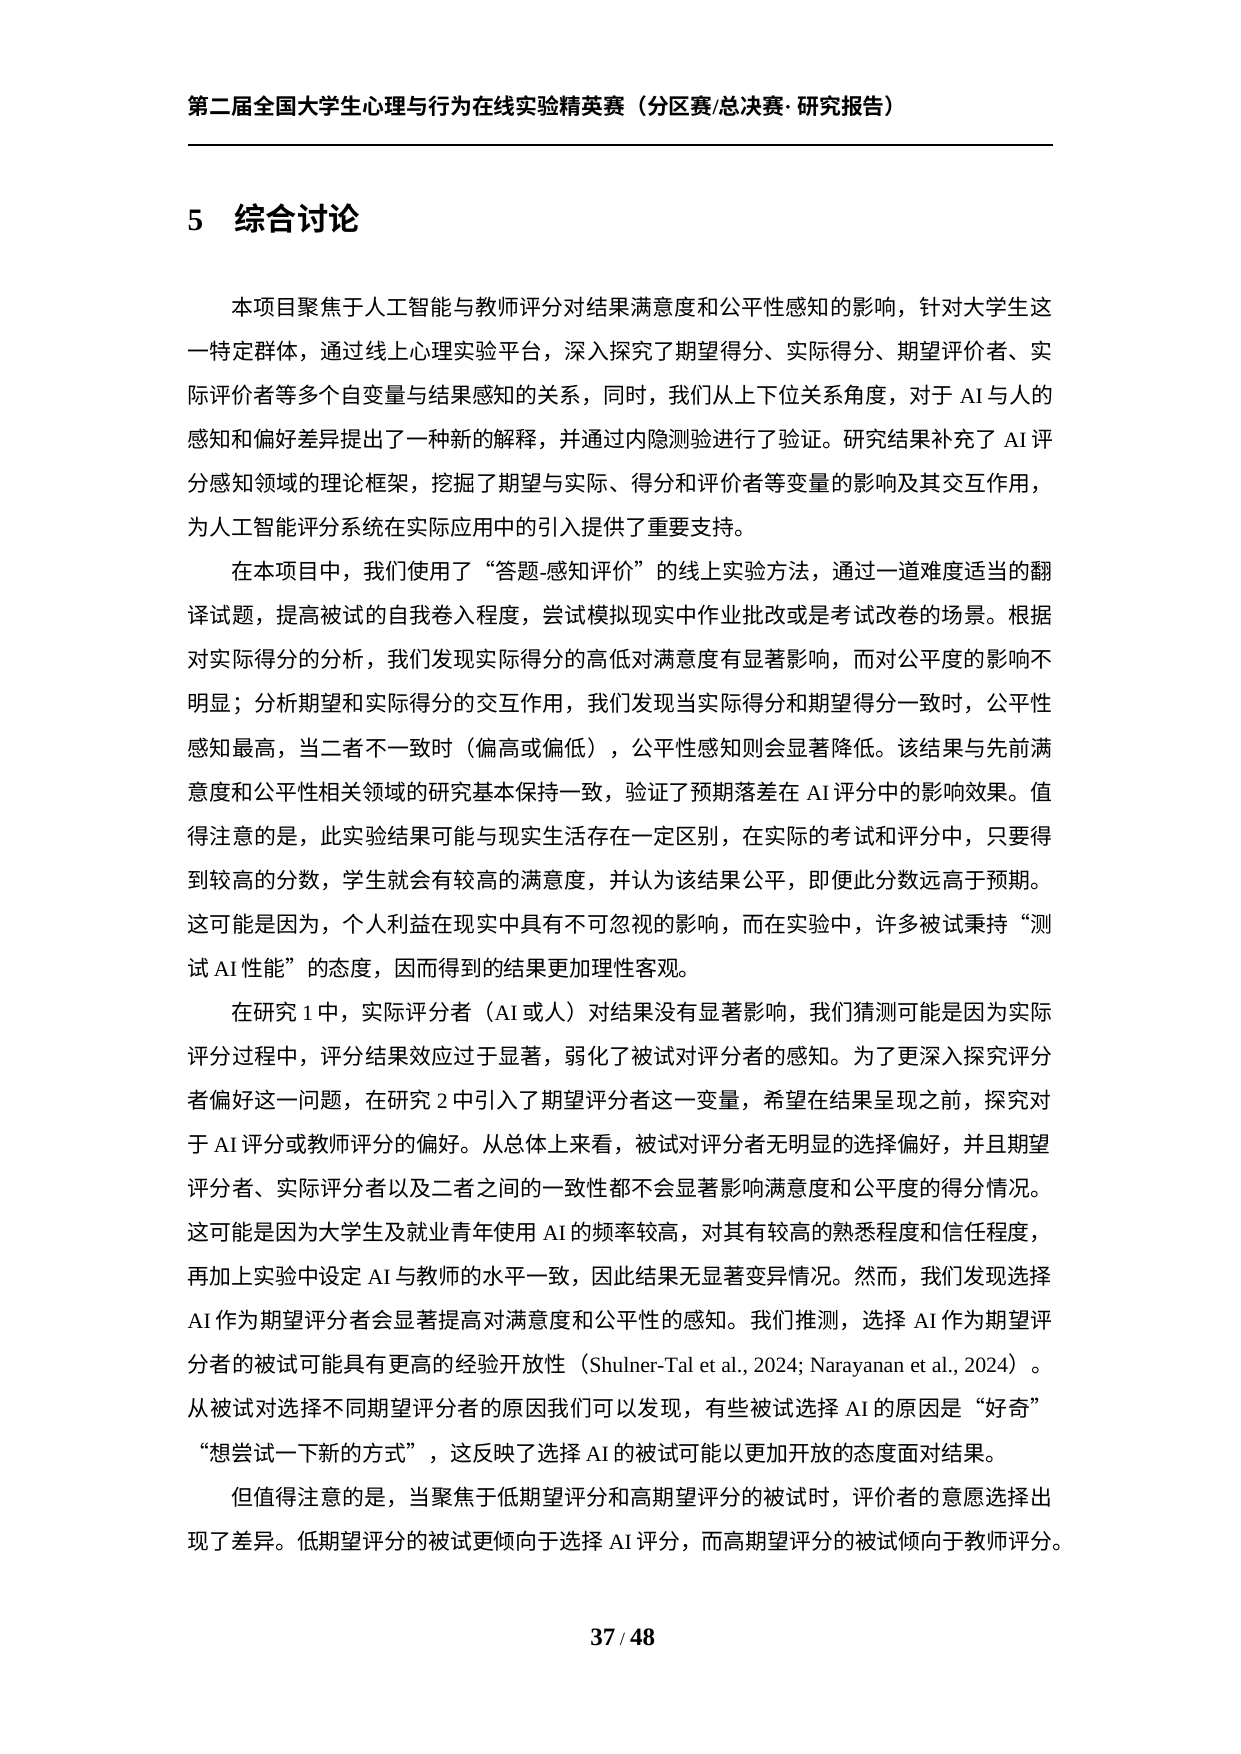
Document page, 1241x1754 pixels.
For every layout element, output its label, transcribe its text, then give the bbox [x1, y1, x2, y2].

text 在本项目中，我们使用了“答题-感知评价”的线上实验方法，通过一道难度适当的翻译试题，提高被试的自我卷入程度，尝试模拟现实中作业批改或是考试改卷的场景。根据对实际得分的分析，我们发现实际得分的高低对满意度有显著影响，而对公平度的影响不明显；分析期望和实际得分的交互作用，我们发现当实际得分和期望得分一致时，公平性感知最高，当二者不一致时（偏高或偏低），公平性感知则会显著降低。该结果与先前满意度和公平性相关领域的研究基本保持一致，验证了预期落差在AI评分中的影响效果。值得注意的是，此实验结果可能与现实生活存在一定区别，在实际的考试和评分中，只要得到较高的分数，学生就会有较高的满意度，并认为该结果公平，即便此分数远高于预期。这可能是因为，个人利益在现实中具有不可忽视的影响，而在实验中，许多被试秉持“测试AI性能”的态度，因而得到的结果更加理性客观。 [187, 548, 1053, 989]
subtitle 5 综合讨论 [187, 194, 1053, 239]
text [187, 1473, 1053, 1562]
text 在研究1中，实际评分者（AI或人）对结果没有显著影响，我们猜测可能是因为实际评分过程中，评分结果效应过于显著，弱化了被试对评分者的感知。为了更深入探究评分者偏好这一问题，在研究2中引入了期望评分者这一变量，希望在结果呈现之前，探究对于AI评分或教师评分的偏好。从总体上来看，被试对评分者无明显的选择偏好，并且期望评分者、实际评分者以及二者之间的一致性都不会显著影响满意度和公平度的得分情况。这可能是因为大学生及就业青年使用AI的频率较高，对其有较高的熟悉程度和信任程度，再加上实验中设定AI与教师的水平一致，因此结果无显著变异情况。然而，我们发现选择AI作为期望评分者会显著提高对满意度和公平性的感知。我们推测，选择AI作为期望评分者的被试可能具有更高的经验开放性（Shulner-Tal et al., 2024; Narayanan et al., 2024）。从被试对选择不同期望评分者的原因我们可以发现，有些被试选择AI的原因是“好奇”“想尝试一下新的方式”，这反映了选择AI的被试可能以更加开放的态度面对结果。 [187, 989, 1053, 1473]
text 本项目聚焦于人工智能与教师评分对结果满意度和公平性感知的影响，针对大学生这一特定群体，通过线上心理实验平台，深入探究了期望得分、实际得分、期望评价者、实际评价者等多个自变量与结果感知的关系，同时，我们从上下位关系角度，对于AI与人的感知和偏好差异提出了一种新的解释，并通过内隐测验进行了验证。研究结果补充了AI评分感知领域的理论框架，挖掘了期望与实际、得分和评价者等变量的影响及其交互作用，为人工智能评分系统在实际应用中的引入提供了重要支持。 [187, 284, 1053, 548]
